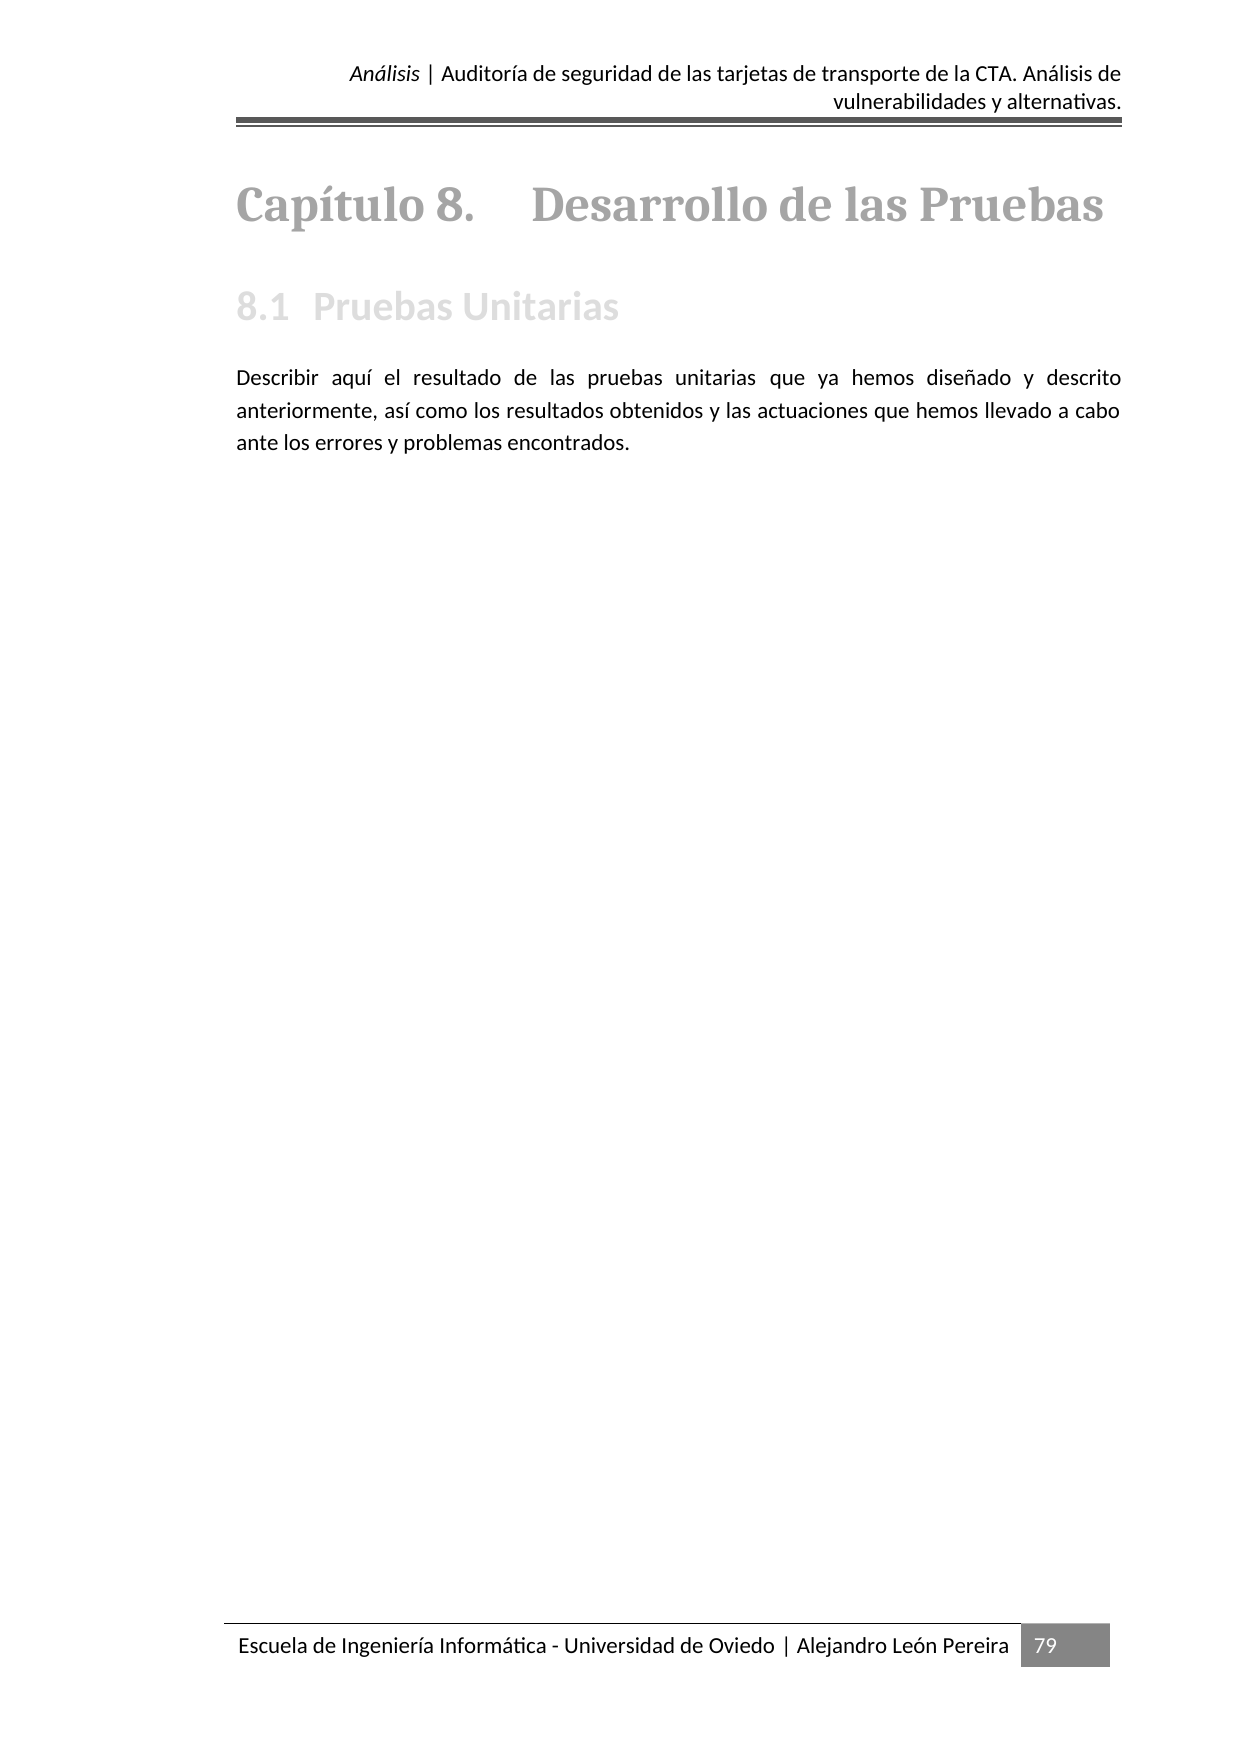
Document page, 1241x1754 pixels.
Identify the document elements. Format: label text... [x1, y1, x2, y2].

text Describir aquí el resultado de las pruebas unitarias que ya hemos diseñado y descrito anteriormente, así como los resultados obtenidos y las actuaciones que hemos llevado a cabo ante los errores y problemas encontrados. [236, 363, 1122, 456]
subtitle Desarrollo de las Pruebas [236, 177, 1122, 234]
subtitle Pruebas Unitarias [236, 280, 1122, 331]
